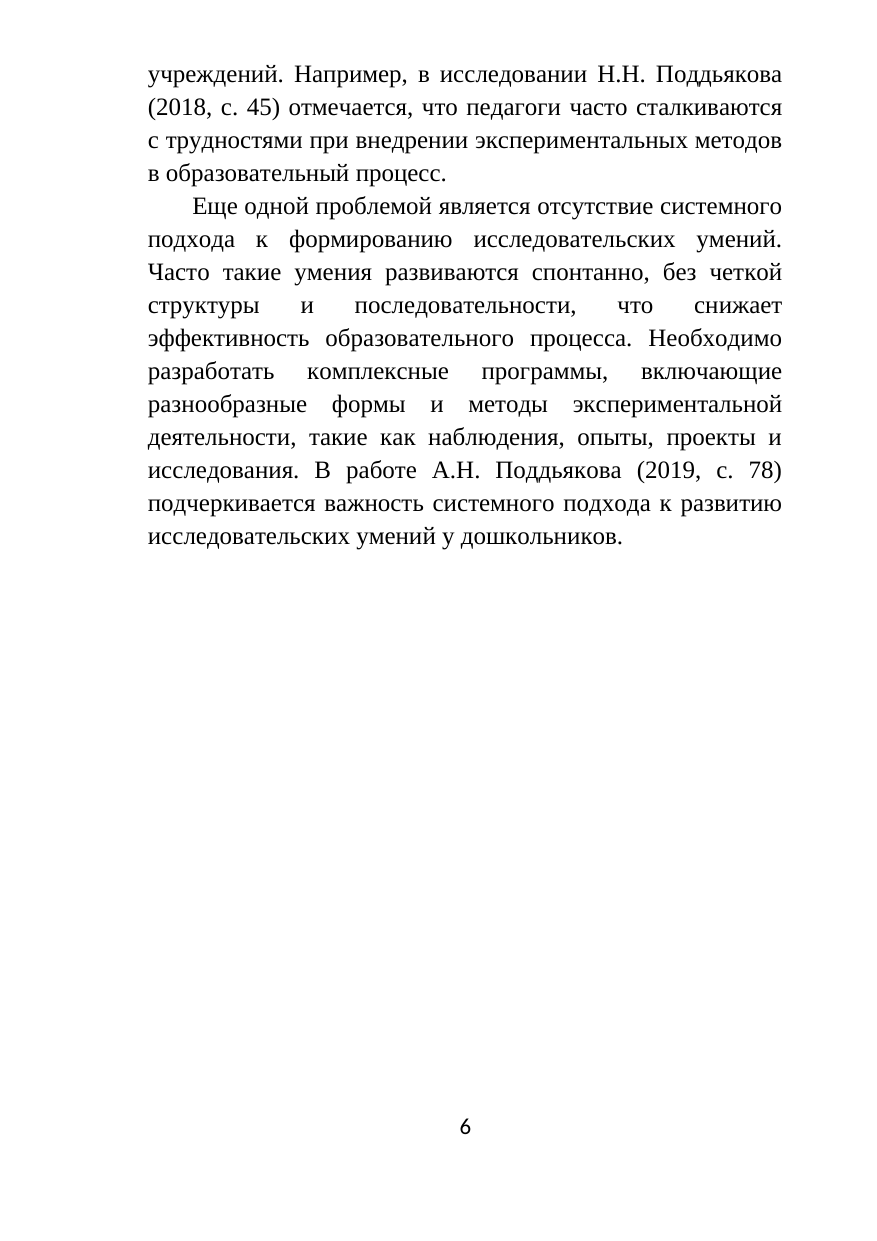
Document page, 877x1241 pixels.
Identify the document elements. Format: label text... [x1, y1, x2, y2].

text Еще одной проблемой является отсутствие системного подхода к формированию исследовательских умений. Часто такие умения развиваются спонтанно, без четкой структуры и последовательности, что снижает эффективность образовательного процесса. Необходимо разработать комплексные программы, включающие разнообразные формы и методы экспериментальной деятельности, такие как наблюдения, опыты, проекты и исследования. В работе А.Н. Поддьякова (2019, с. 78) подчеркивается важность системного подхода к развитию исследовательских умений у дошкольников. [148, 191, 783, 550]
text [148, 59, 783, 187]
